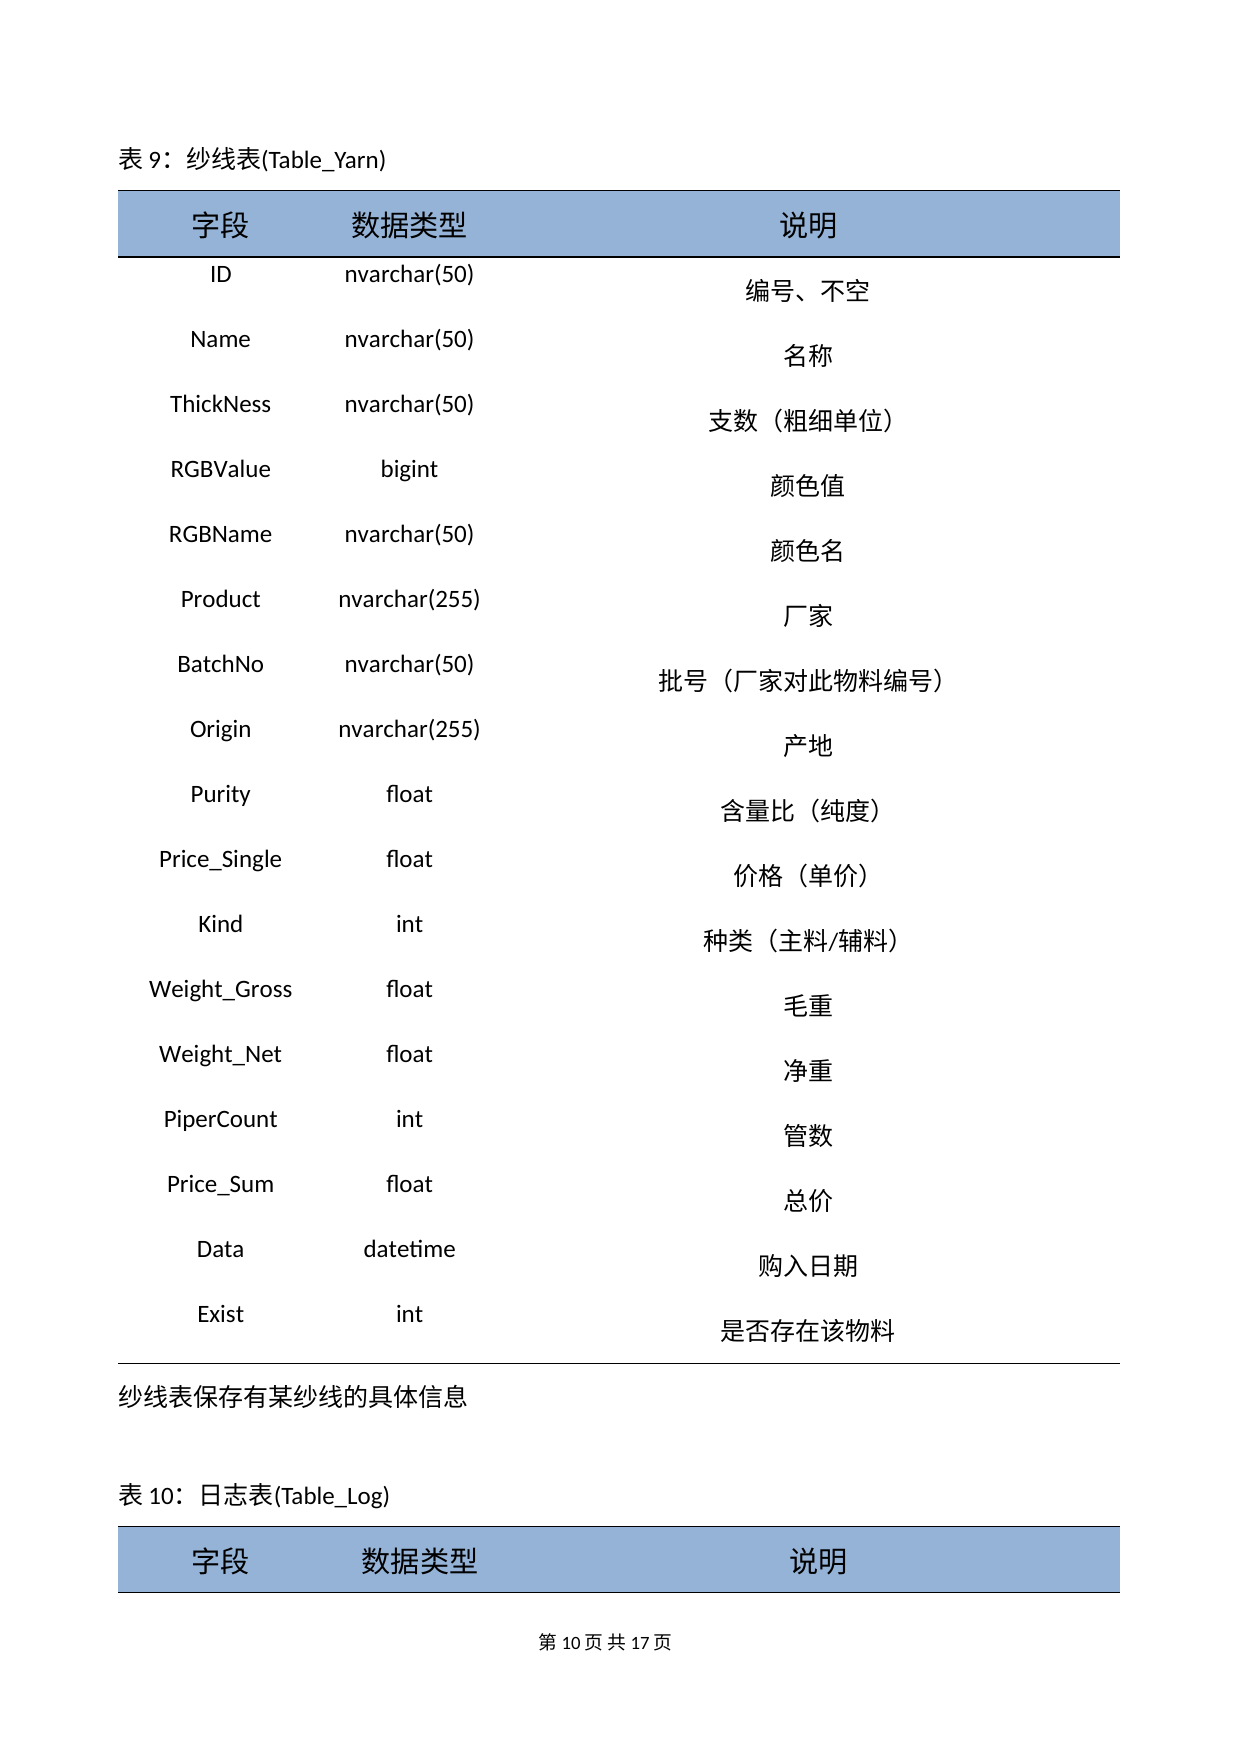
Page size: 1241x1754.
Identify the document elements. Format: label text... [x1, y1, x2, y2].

table_cell Purity [118, 778, 323, 842]
table_header 说明 [517, 1527, 1120, 1592]
table_cell 批号（厂家对此物料编号） [496, 648, 1120, 712]
table_cell float [323, 1168, 496, 1232]
table_cell RGBValue [118, 453, 323, 517]
table_cell 购入日期 [496, 1233, 1120, 1297]
table_cell int [323, 1103, 496, 1167]
table_cell Name [118, 323, 323, 387]
table_cell Data [118, 1233, 323, 1297]
table_cell float [323, 778, 496, 842]
table_cell PiperCount [118, 1103, 323, 1167]
table_header 数据类型 [323, 1527, 517, 1592]
table_cell 净重 [496, 1038, 1120, 1102]
table_cell nvarchar(50) [323, 388, 496, 452]
table_header 说明 [496, 191, 1120, 256]
table_cell nvarchar(50) [323, 648, 496, 712]
table_cell 产地 [496, 713, 1120, 777]
table_cell Kind [118, 908, 323, 972]
table_cell 颜色名 [496, 518, 1120, 582]
table_header 字段 [118, 1527, 323, 1592]
table_cell int [323, 1298, 496, 1362]
table_cell BatchNo [118, 648, 323, 712]
table_cell 厂家 [496, 583, 1120, 647]
table_cell ID [118, 258, 323, 322]
text 表10：日志表(Table_Log) [118, 1461, 1122, 1526]
table_cell Price_Single [118, 843, 323, 907]
text 表9：纱线表(Table_Yarn) [118, 125, 1122, 190]
table_header 数据类型 [323, 191, 496, 256]
table_cell nvarchar(50) [323, 518, 496, 582]
table_cell 种类（主料/辅料） [496, 908, 1120, 972]
table_cell float [323, 1038, 496, 1102]
table_cell bigint [323, 453, 496, 517]
table_cell ThickNess [118, 388, 323, 452]
table_cell datetime [323, 1233, 496, 1297]
table_cell nvarchar(255) [323, 713, 496, 777]
table_cell Weight_Gross [118, 973, 323, 1037]
table_cell 名称 [496, 323, 1120, 387]
table_cell int [323, 908, 496, 972]
table_cell nvarchar(50) [323, 323, 496, 387]
table_cell 是否存在该物料 [496, 1298, 1120, 1362]
table_cell 毛重 [496, 973, 1120, 1037]
table_cell 支数（粗细单位） [496, 388, 1120, 452]
table_cell RGBName [118, 518, 323, 582]
table_cell Origin [118, 713, 323, 777]
table_cell 管数 [496, 1103, 1120, 1167]
table_cell 颜色值 [496, 453, 1120, 517]
table_cell Exist [118, 1298, 323, 1362]
table_cell Product [118, 583, 323, 647]
table_cell 总价 [496, 1168, 1120, 1232]
table_cell float [323, 973, 496, 1037]
table_cell 价格（单价） [496, 843, 1120, 907]
table_cell nvarchar(255) [323, 583, 496, 647]
table_cell nvarchar(50) [323, 258, 496, 322]
table_cell Weight_Net [118, 1038, 323, 1102]
table_cell Price_Sum [118, 1168, 323, 1232]
text 纱线表保存有某纱线的具体信息 [118, 1363, 1122, 1428]
table_cell float [323, 843, 496, 907]
table_cell 含量比（纯度） [496, 778, 1120, 842]
table_header 字段 [118, 191, 323, 256]
table_cell 编号、不空 [496, 258, 1120, 322]
